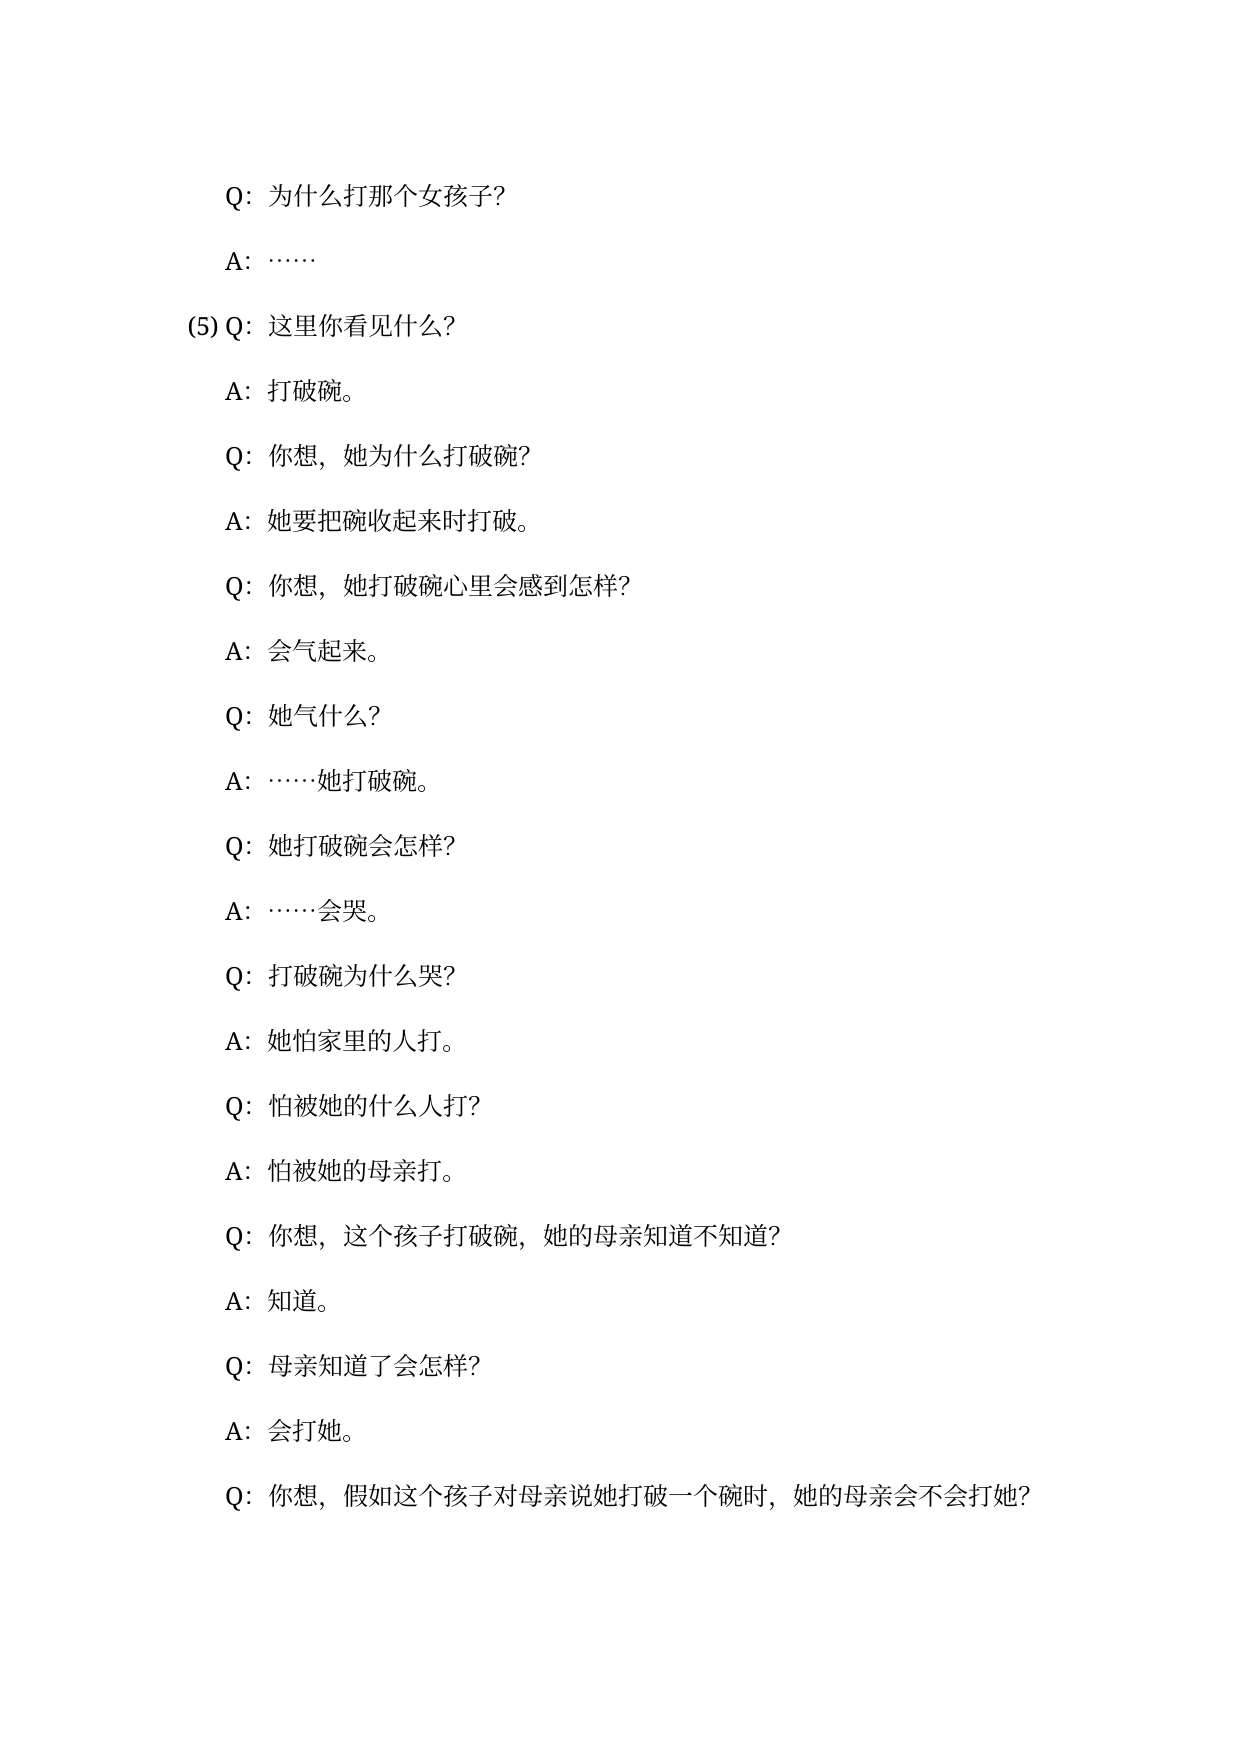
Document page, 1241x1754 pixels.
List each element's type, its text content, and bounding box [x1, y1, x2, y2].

list Q：怕被她的什么人打？ [225, 1072, 1053, 1137]
list A：怕被她的母亲打。 [225, 1137, 1053, 1202]
list A：她要把碗收起来时打破。 [225, 487, 1053, 552]
list A：知道。 [225, 1267, 1053, 1332]
list A：…… [225, 227, 1053, 292]
list A：……她打破碗。 [225, 747, 1053, 812]
list Q：为什么打那个女孩子？ [225, 162, 1053, 227]
list Q：你想，这个孩子打破碗，她的母亲知道不知道？ [225, 1202, 1053, 1267]
list A：会打她。 [225, 1397, 1053, 1462]
list Q：你想，她为什么打破碗？ [225, 422, 1053, 487]
list Q：这里你看见什么？ [187, 292, 1053, 357]
list Q：她气什么？ [225, 682, 1053, 747]
list A：她怕家里的人打。 [225, 1007, 1053, 1072]
list Q：你想，假如这个孩子对母亲说她打破一个碗时，她的母亲会不会打她？ [225, 1462, 1053, 1527]
list Q：打破碗为什么哭？ [225, 942, 1053, 1007]
list Q：母亲知道了会怎样？ [225, 1332, 1053, 1397]
list A：……会哭。 [225, 877, 1053, 942]
list Q：她打破碗会怎样？ [225, 812, 1053, 877]
list A：会气起来。 [225, 617, 1053, 682]
list A：打破碗。 [225, 357, 1053, 422]
list Q：你想，她打破碗心里会感到怎样？ [225, 552, 1053, 617]
